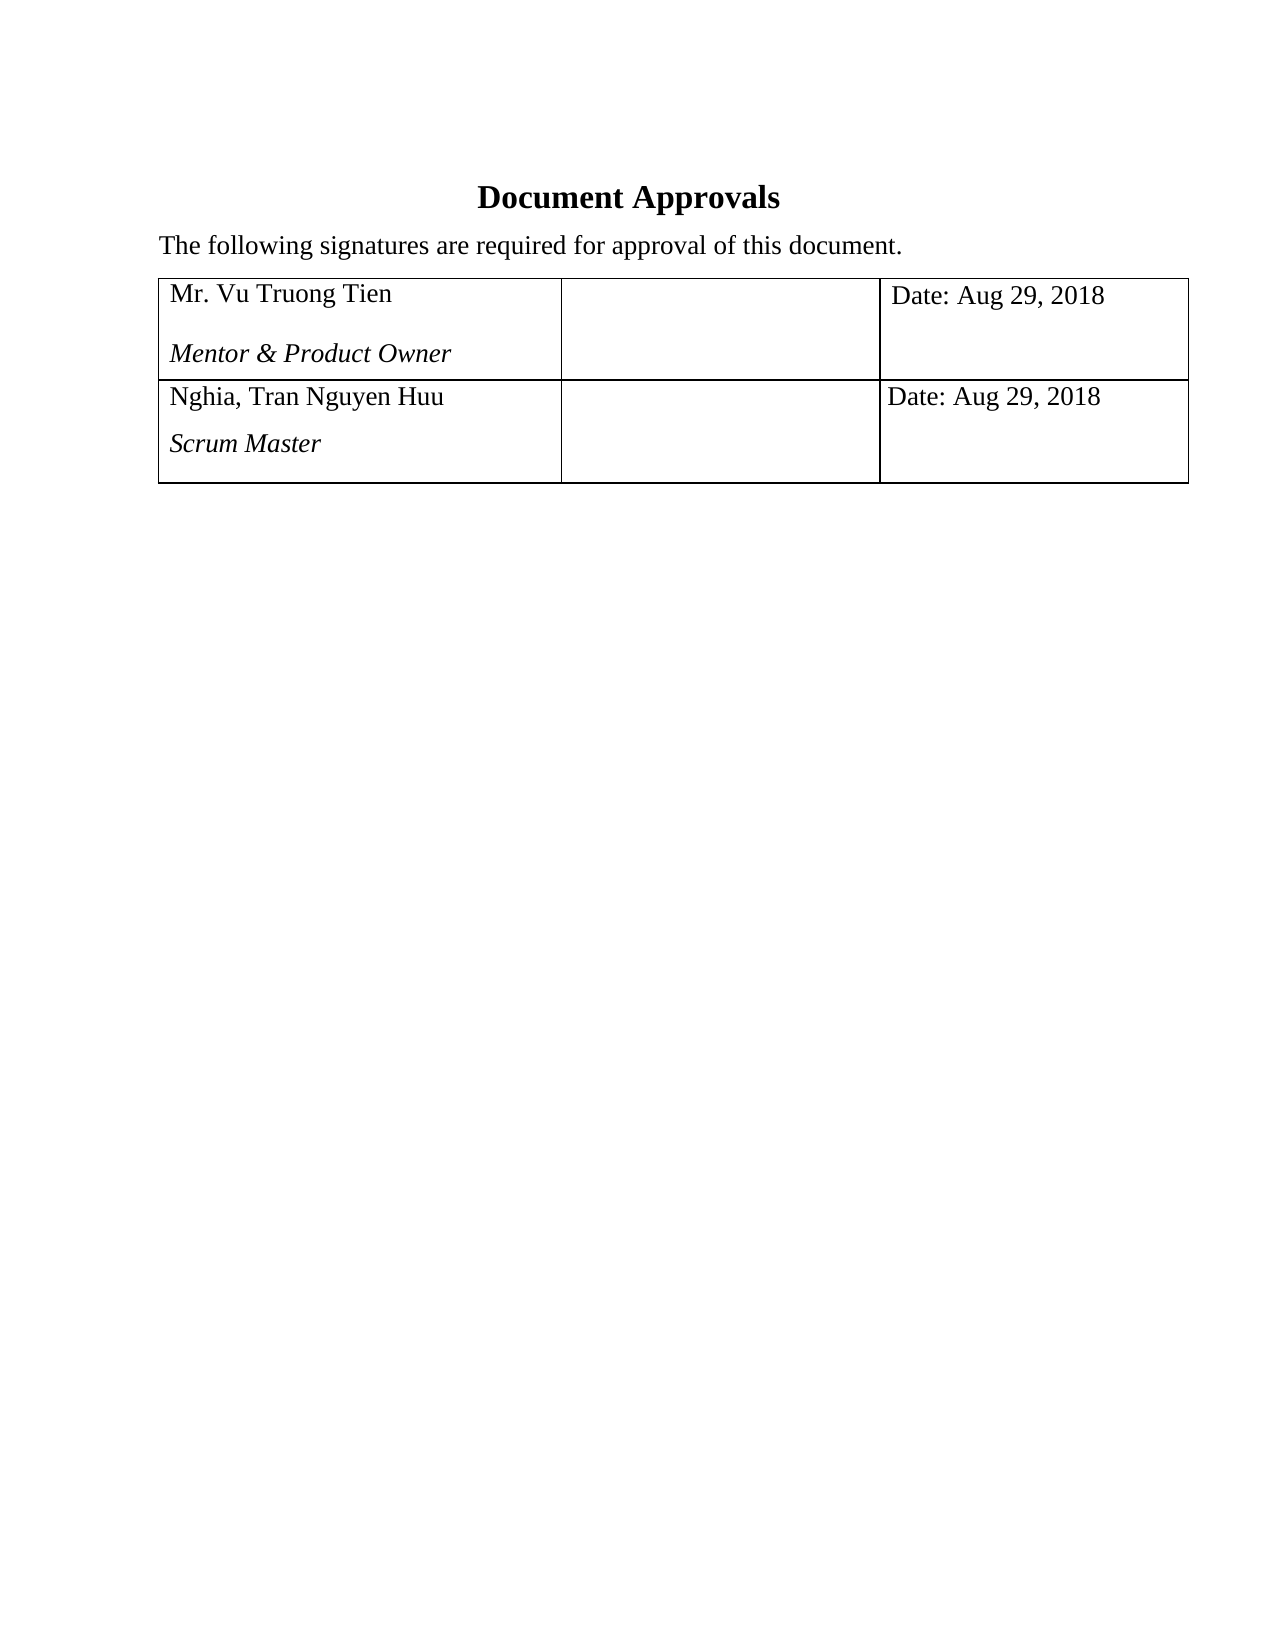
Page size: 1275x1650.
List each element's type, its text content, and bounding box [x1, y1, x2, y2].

table_cell Nghia, Tran Nguyen Huu Scrum Master [159, 381, 561, 482]
table_header Mr. Vu Truong Tien Mentor & Product Owner [159, 279, 561, 379]
text Document Approvals [150, 177, 1107, 216]
table_header Date: Aug 29, 2018 [881, 279, 1188, 379]
table_header [562, 279, 879, 379]
table_cell Date: Aug 29, 2018 [881, 381, 1188, 482]
text The following signatures are required for approval of this document. [150, 223, 1107, 262]
table_cell [562, 381, 879, 482]
